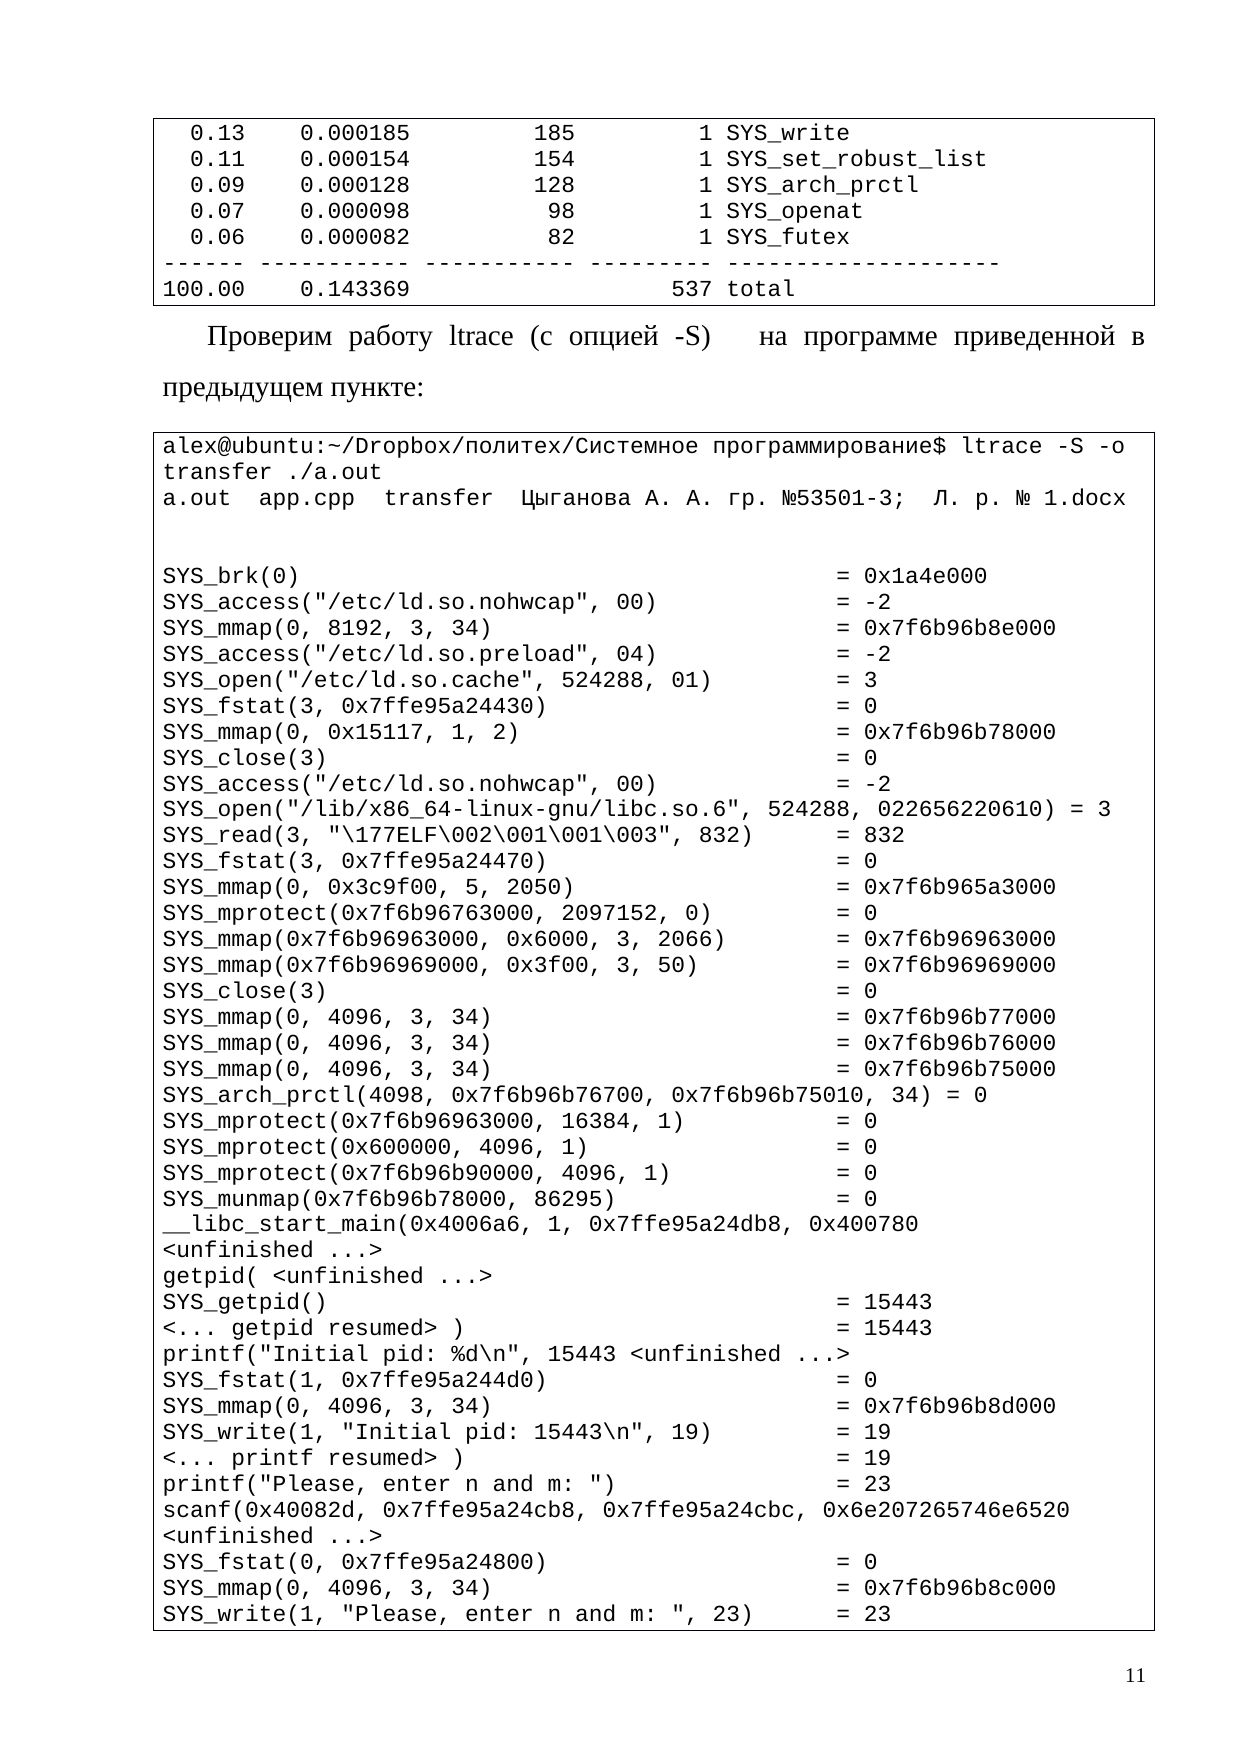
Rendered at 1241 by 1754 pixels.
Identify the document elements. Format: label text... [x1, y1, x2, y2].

text SYS_read(3, "\177ELF\002\001\001\003", 832) = 832 [162, 824, 1146, 850]
text __libc_start_main(0x4006a6, 1, 0x7ffe95a24db8, 0x400780 <unfinished ...> [162, 1213, 1146, 1265]
text printf("Initial pid: %d\n", 15443 <unfinished ...> [162, 1342, 1146, 1368]
text SYS_open("/lib/x86_64-linux-gnu/libc.so.6", 524288, 022656220610) = 3 [162, 798, 1146, 824]
text 0.06 0.000082 82 1 SYS_futex [162, 225, 1146, 251]
text SYS_access("/etc/ld.so.preload", 04) = -2 [162, 642, 1146, 668]
text 0.07 0.000098 98 1 SYS_openat [162, 199, 1146, 225]
text SYS_mprotect(0x7f6b96b90000, 4096, 1) = 0 [162, 1161, 1146, 1187]
text <... getpid resumed> ) = 15443 [162, 1317, 1146, 1342]
text SYS_mprotect(0x600000, 4096, 1) = 0 [162, 1135, 1146, 1161]
text SYS_close(3) = 0 [162, 746, 1146, 772]
text 0.11 0.000154 154 1 SYS_set_robust_list [162, 147, 1146, 173]
text Проверим работу ltrace (с опцией -S) на программе приведенной в предыдущем пункте: [162, 318, 1146, 402]
text SYS_open("/etc/ld.so.cache", 524288, 01) = 3 [162, 668, 1146, 694]
text SYS_fstat(3, 0x7ffe95a24470) = 0 [162, 850, 1146, 876]
text printf("Please, enter n and m: ") = 23 [162, 1472, 1146, 1498]
text 0.13 0.000185 185 1 SYS_write [154, 119, 1154, 147]
text SYS_fstat(3, 0x7ffe95a24430) = 0 [162, 694, 1146, 720]
text SYS_mprotect(0x7f6b96963000, 16384, 1) = 0 [162, 1109, 1146, 1135]
text SYS_mmap(0x7f6b96963000, 0x6000, 3, 2066) = 0x7f6b96963000 [162, 927, 1146, 953]
text ------ ----------- ----------- --------- -------------------- [162, 251, 1146, 274]
text SYS_mmap(0, 0x3c9f00, 5, 2050) = 0x7f6b965a3000 [162, 876, 1146, 902]
text a.out app.cpp transfer Цыганова А. А. гр. №53501-3; Л. р. № 1.docx [162, 487, 1146, 512]
text SYS_fstat(0, 0x7ffe95a24800) = 0 [162, 1550, 1146, 1576]
text SYS_access("/etc/ld.so.nohwcap", 00) = -2 [162, 590, 1146, 616]
text SYS_write(1, "Initial pid: 15443\n", 19) = 19 [162, 1420, 1146, 1446]
text SYS_mmap(0, 0x15117, 1, 2) = 0x7f6b96b78000 [162, 720, 1146, 746]
text SYS_arch_prctl(4098, 0x7f6b96b76700, 0x7f6b96b75010, 34) = 0 [162, 1083, 1146, 1109]
text SYS_getpid() = 15443 [162, 1291, 1146, 1317]
text SYS_mmap(0, 4096, 3, 34) = 0x7f6b96b8d000 [162, 1394, 1146, 1420]
text SYS_brk(0) = 0x1a4e000 [162, 564, 1146, 590]
text SYS_mprotect(0x7f6b96763000, 2097152, 0) = 0 [162, 902, 1146, 927]
text SYS_munmap(0x7f6b96b78000, 86295) = 0 [162, 1187, 1146, 1213]
text getpid( <unfinished ...> [162, 1265, 1146, 1291]
text scanf(0x40082d, 0x7ffe95a24cb8, 0x7ffe95a24cbc, 0x6e207265746e6520 <unfinished ...> [162, 1498, 1146, 1550]
text SYS_fstat(1, 0x7ffe95a244d0) = 0 [162, 1368, 1146, 1394]
text SYS_mmap(0x7f6b96969000, 0x3f00, 3, 50) = 0x7f6b96969000 [162, 953, 1146, 979]
text alex@ubuntu:~/Dropbox/политех/Системное программирование$ ltrace -S -o transfer ./a.out [154, 433, 1154, 487]
text SYS_mmap(0, 4096, 3, 34) = 0x7f6b96b77000 [162, 1005, 1146, 1031]
text SYS_mmap(0, 4096, 3, 34) = 0x7f6b96b76000 [162, 1031, 1146, 1057]
text 0.09 0.000128 128 1 SYS_arch_prctl [162, 173, 1146, 199]
text SYS_mmap(0, 8192, 3, 34) = 0x7f6b96b8e000 [162, 616, 1146, 642]
text SYS_access("/etc/ld.so.nohwcap", 00) = -2 [162, 772, 1146, 798]
text <... printf resumed> ) = 19 [162, 1446, 1146, 1472]
text SYS_write(1, "Please, enter n and m: ", 23) = 23 [154, 1599, 1154, 1630]
text SYS_mmap(0, 4096, 3, 34) = 0x7f6b96b8c000 [162, 1576, 1146, 1599]
text 100.00 0.143369 537 total [154, 274, 1154, 305]
text SYS_mmap(0, 4096, 3, 34) = 0x7f6b96b75000 [162, 1057, 1146, 1083]
text SYS_close(3) = 0 [162, 979, 1146, 1005]
